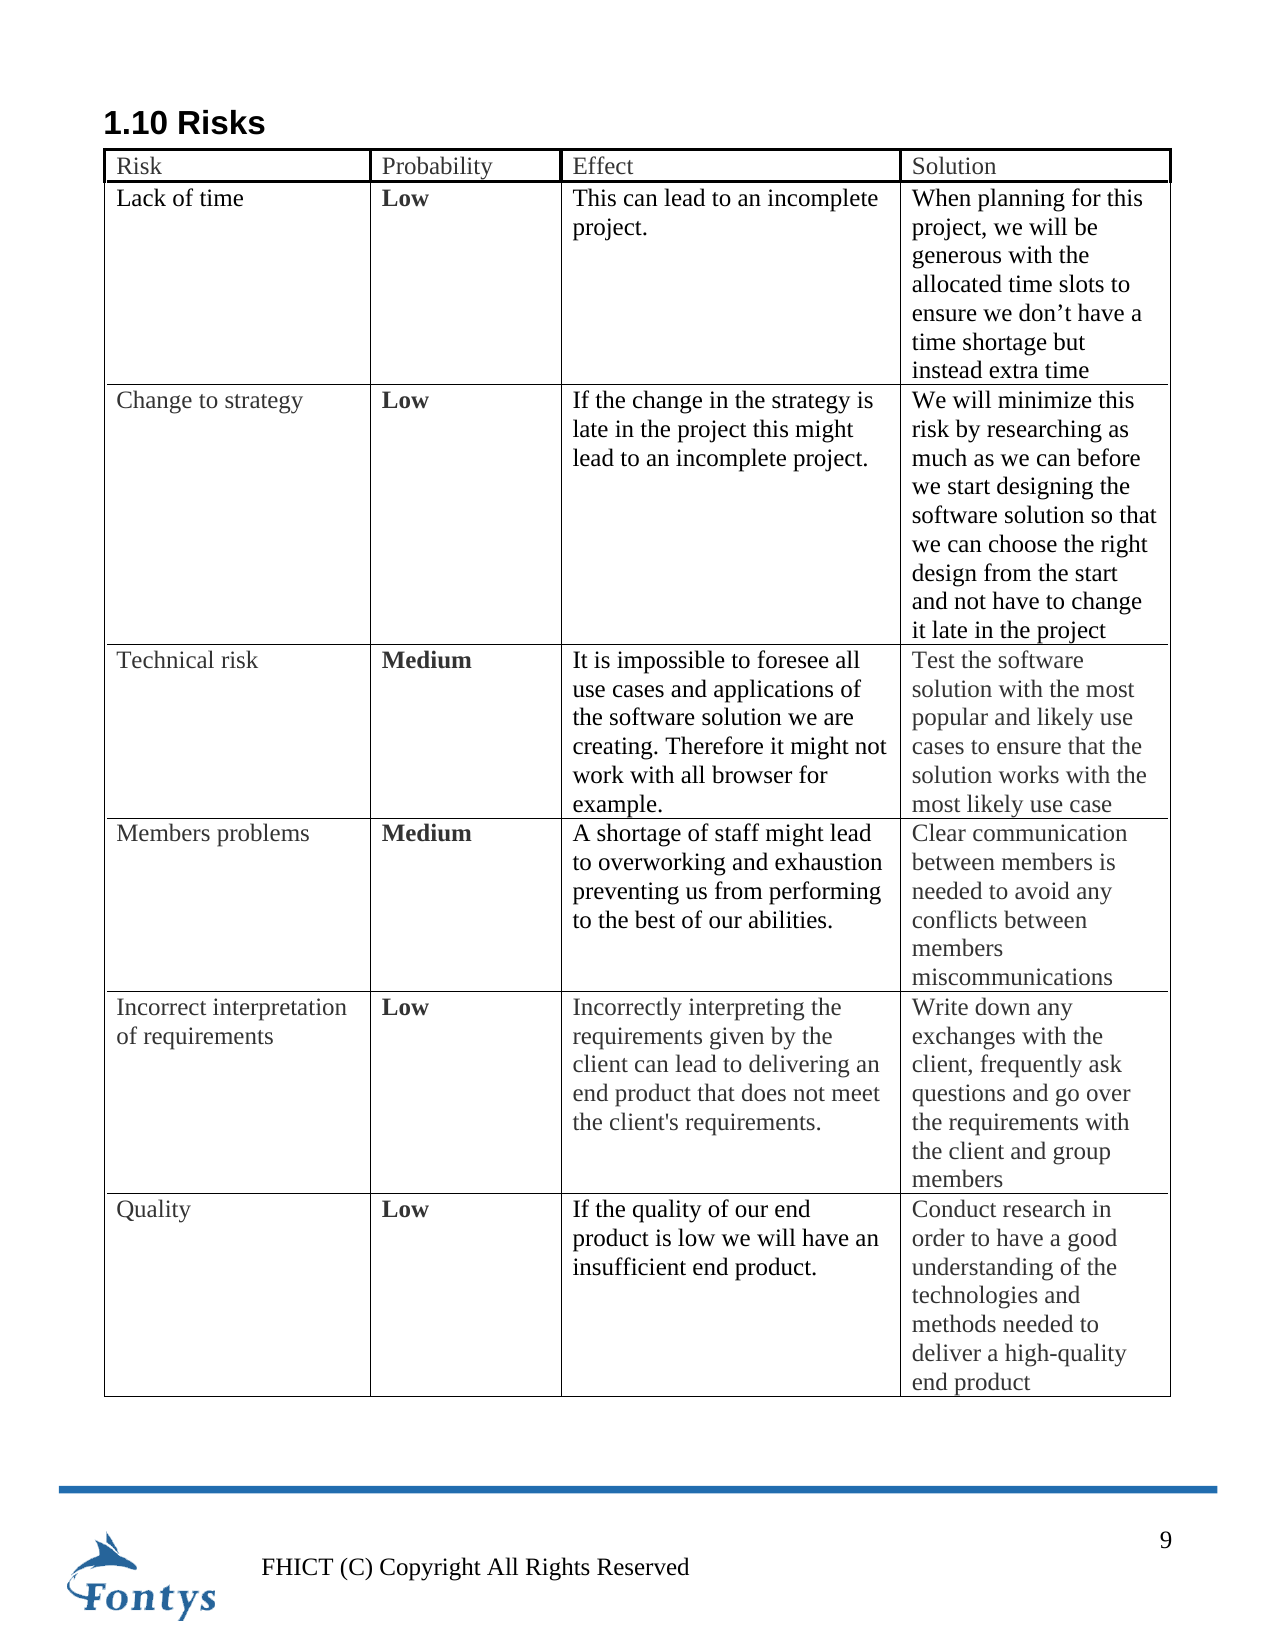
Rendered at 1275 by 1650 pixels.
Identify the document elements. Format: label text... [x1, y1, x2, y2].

table_cell Clear communication between members is needed to avoid any conflicts between members miscommunications [901, 818, 1170, 991]
table_cell Medium [371, 819, 561, 991]
subtitle Risks [103, 103, 1172, 142]
table_header Risk [106, 151, 369, 180]
table_cell Write down any exchanges with the client, frequently ask questions and go over the requirements with the client and group members [901, 991, 1170, 1193]
table_cell Low [371, 183, 561, 384]
table_cell We will minimize this risk by researching as much as we can before we start designing the software solution so that we can choose the right design from the start and not have to change it late in the project [901, 384, 1170, 644]
table_cell Incorrectly interpreting the requirements given by the client can lead to delivering an end product that does not meet the client's requirements. [562, 992, 900, 1193]
table_cell Technical risk [105, 644, 370, 817]
table_cell If the quality of our end product is low we will have an insufficient end product. [562, 1194, 900, 1396]
table_cell Low [371, 992, 561, 1193]
table_cell Medium [371, 645, 561, 817]
table_cell Test the software solution with the most popular and likely use cases to ensure that the solution works with the most likely use case [901, 644, 1170, 817]
table_cell Conduct research in order to have a good understanding of the technologies and methods needed to deliver a high-quality end product [901, 1193, 1170, 1396]
table_cell When planning for this project, we will be generous with the allocated time slots to ensure we don’t have a time shortage but instead extra time [901, 180, 1170, 384]
table_cell If the change in the strategy is late in the project this might lead to an incomplete project. [562, 385, 900, 644]
table_cell Change to strategy [105, 384, 370, 644]
table_cell This can lead to an incomplete project. [562, 183, 900, 384]
table_header Effect [563, 151, 899, 180]
table_cell Low [371, 1194, 561, 1396]
table_header Probability [372, 151, 559, 180]
table_cell Members problems [105, 818, 370, 991]
table_header Solution [902, 151, 1169, 180]
table_cell A shortage of staff might lead to overworking and exhaustion preventing us from performing to the best of our abilities. [562, 819, 900, 991]
table_cell Lack of time [105, 180, 370, 384]
table_cell Low [371, 385, 561, 644]
table_cell Quality [105, 1193, 370, 1396]
table_cell It is impossible to foresee all use cases and applications of the software solution we are creating. Therefore it might not work with all browser for example. [562, 645, 900, 817]
table_cell Incorrect interpretation of requirements [105, 991, 370, 1193]
